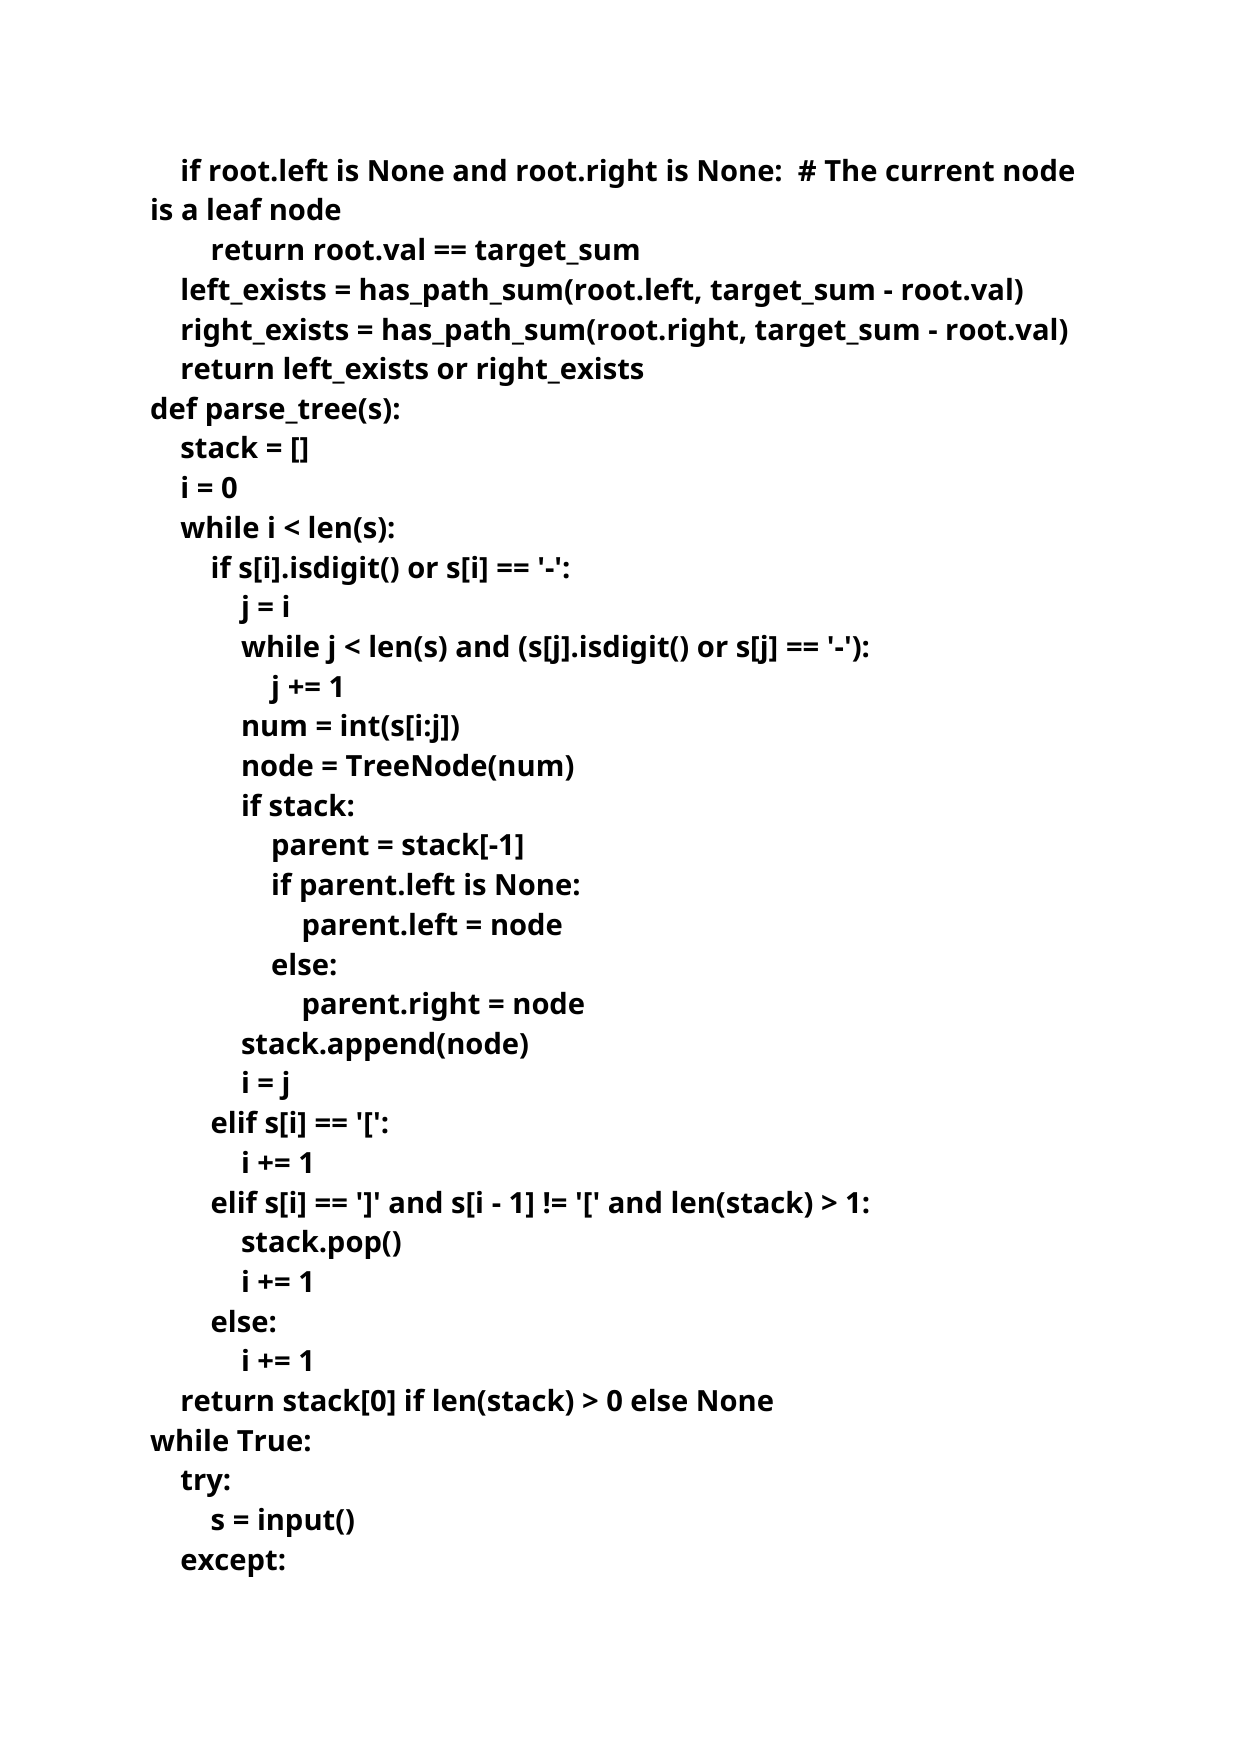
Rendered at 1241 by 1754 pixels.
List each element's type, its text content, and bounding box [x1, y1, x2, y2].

text stack.append(node) [150, 1023, 1090, 1063]
text if root.left is None and root.right is None: # The current node is a leaf node [150, 150, 1090, 229]
text stack.pop() [150, 1222, 1090, 1261]
text while j < len(s) and (s[j].isdigit() or s[j] == '-'): [150, 626, 1090, 666]
text right_exists = has_path_sum(root.right, target_sum - root.val) [150, 309, 1090, 348]
text i = 0 [150, 467, 1090, 507]
text return stack[0] if len(stack) > 0 else None [150, 1380, 1090, 1420]
text j = i [150, 587, 1090, 626]
text s = input() [150, 1499, 1090, 1539]
text else: [150, 944, 1090, 983]
text if s[i].isdigit() or s[i] == '-': [150, 547, 1090, 587]
text try: [150, 1460, 1090, 1499]
text parent = stack[-1] [150, 825, 1090, 864]
text else: [150, 1301, 1090, 1341]
text i += 1 [150, 1142, 1090, 1182]
text except: [150, 1539, 1090, 1579]
text if parent.left is None: [150, 864, 1090, 904]
text i += 1 [150, 1341, 1090, 1380]
text stack = [] [150, 428, 1090, 467]
text elif s[i] == ']' and s[i - 1] != '[' and len(stack) > 1: [150, 1182, 1090, 1222]
text if stack: [150, 785, 1090, 825]
text elif s[i] == '[': [150, 1102, 1090, 1142]
text return left_exists or right_exists [150, 348, 1090, 388]
text parent.right = node [150, 983, 1090, 1023]
text parent.left = node [150, 904, 1090, 944]
text while True: [150, 1420, 1090, 1460]
text left_exists = has_path_sum(root.left, target_sum - root.val) [150, 269, 1090, 309]
text num = int(s[i:j]) [150, 706, 1090, 745]
text def parse_tree(s): [150, 388, 1090, 428]
text while i < len(s): [150, 507, 1090, 547]
text j += 1 [150, 666, 1090, 706]
text return root.val == target_sum [150, 229, 1090, 269]
text node = TreeNode(num) [150, 745, 1090, 785]
text i = j [150, 1063, 1090, 1102]
text i += 1 [150, 1261, 1090, 1301]
